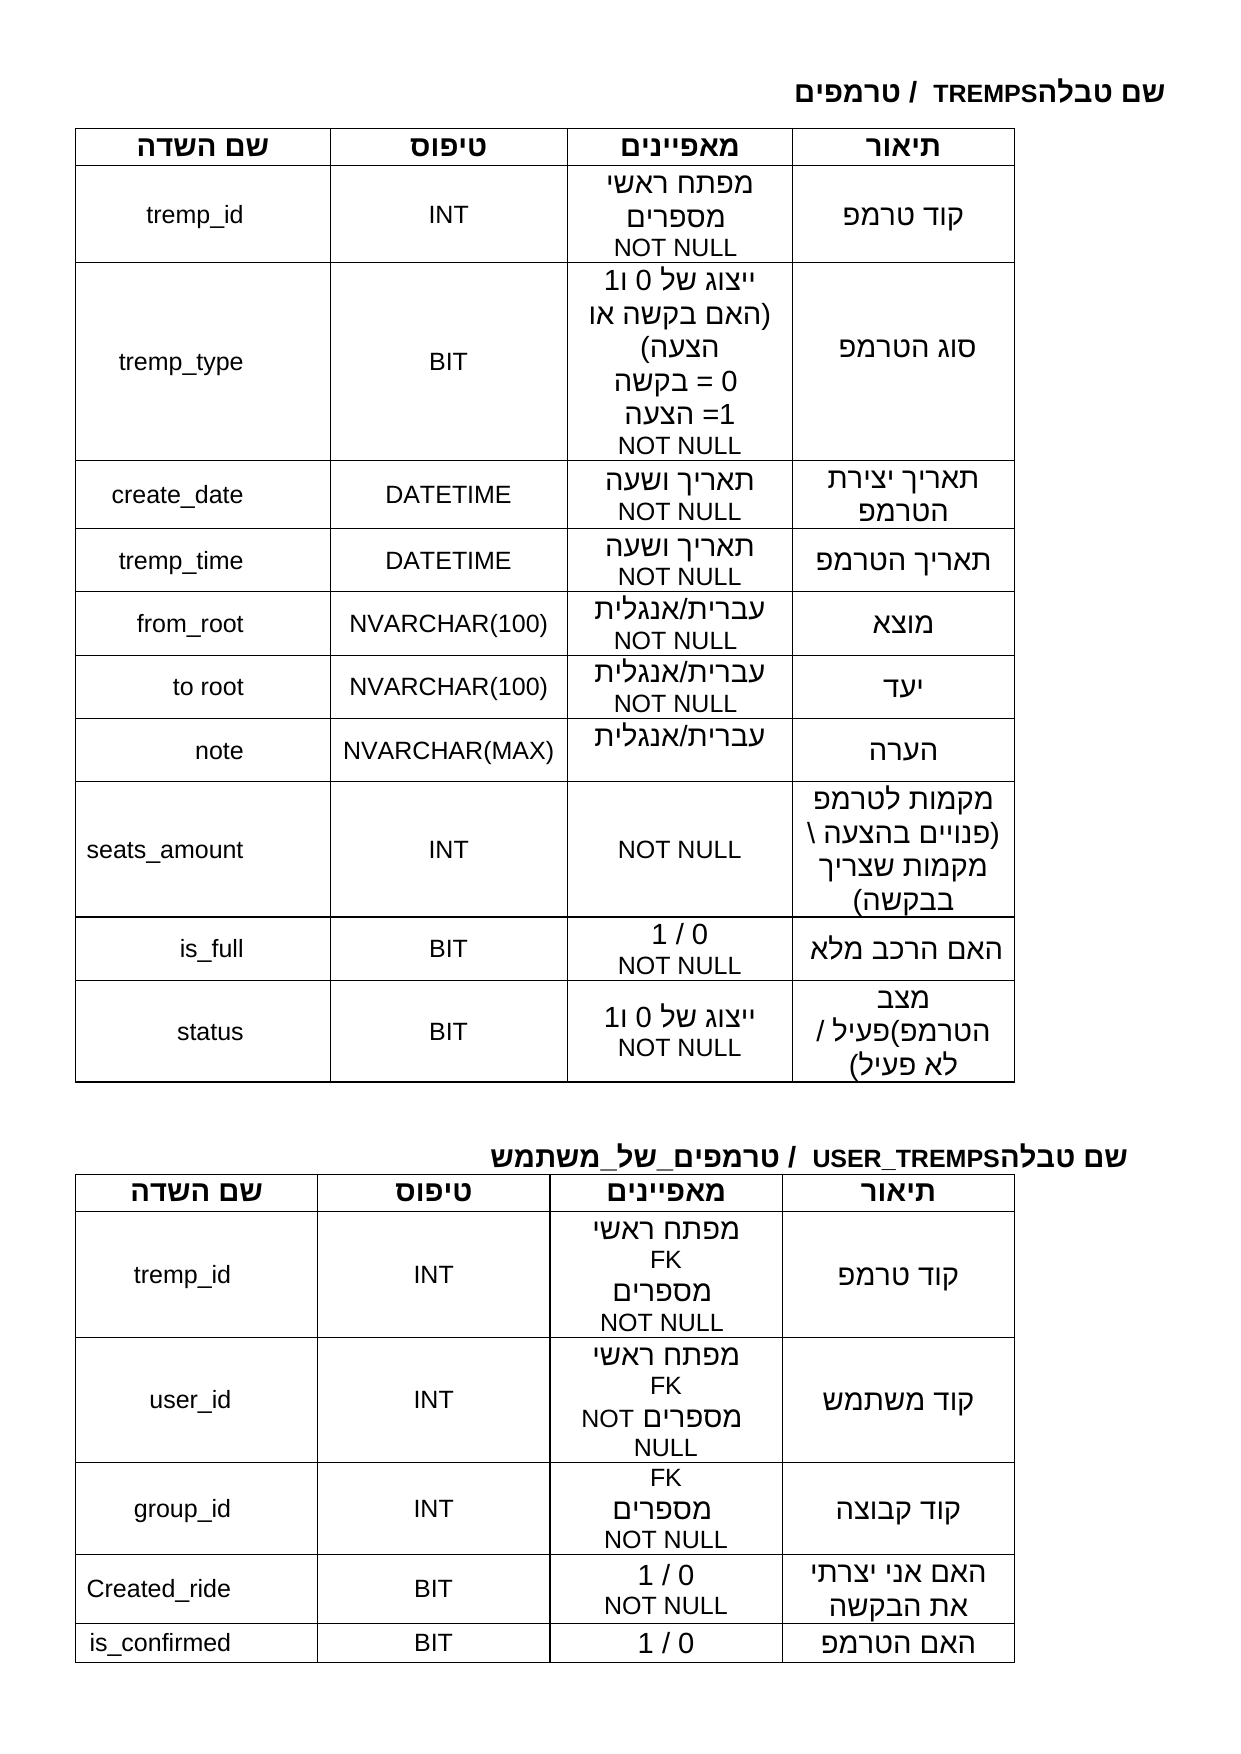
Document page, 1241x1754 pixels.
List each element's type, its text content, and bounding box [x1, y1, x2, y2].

table_cell INT [318, 1212, 549, 1337]
table_cell יעד [793, 656, 1014, 718]
table_cell 0 / 1 NOT NULL [551, 1555, 782, 1622]
table_cell BIT [331, 918, 567, 980]
table_cell user_id [76, 1338, 317, 1462]
table_cell קוד קבוצה [783, 1463, 1014, 1554]
table_cell האם הטרמפ מאומת [783, 1624, 1014, 1662]
table_header טיפוס [318, 1175, 549, 1211]
table_cell תאריך הטרמפ [793, 529, 1014, 591]
table_cell קוד משתמש [783, 1338, 1014, 1462]
table_cell note [76, 719, 330, 781]
table_header שם השדה [76, 129, 330, 165]
table_cell BIT [331, 981, 567, 1081]
text שם טבלהTREMPS / טרמפים [75, 75, 1165, 108]
table_header תיאור [783, 1175, 1014, 1211]
table_header מאפיינים [551, 1175, 782, 1211]
table_cell is_full [76, 918, 330, 980]
table_cell status [76, 981, 330, 1081]
table_cell סוג הטרמפ [793, 263, 1014, 460]
table_cell group_id [76, 1463, 317, 1554]
table_cell tremp_time [76, 529, 330, 591]
table_cell 0 / 1 NOT NULL [551, 1624, 782, 1662]
table_cell מוצא [793, 592, 1014, 654]
table_cell to root [76, 656, 330, 718]
table_cell עברית/אנגלית NOT NULL [568, 656, 792, 718]
table_cell tremp_id [76, 166, 330, 262]
table_cell tremp_type [76, 263, 330, 460]
table_cell from_root [76, 592, 330, 654]
table_cell ייצוג של 0 ו1 NOT NULL [568, 981, 792, 1081]
table_cell ייצוג של 0 ו1 (האם בקשה או הצעה) 0 = בקשה 1= הצעה NOT NULL [568, 263, 792, 460]
table_cell BIT [318, 1624, 549, 1662]
table_cell תאריך יצירת הטרמפ [793, 461, 1014, 528]
table_cell INT [331, 166, 567, 262]
table_cell create_date [76, 461, 330, 528]
table_cell הערה [793, 719, 1014, 781]
table_cell is_confirmed [76, 1624, 317, 1662]
table_cell תאריך ושעה NOT NULL [568, 529, 792, 591]
table_cell Created_ride [76, 1555, 317, 1622]
table_cell מקמות לטרמפ (פנויים בהצעה \ מקמות שצריך בבקשה) [793, 782, 1014, 916]
table_cell FK מספרים NOT NULL [551, 1463, 782, 1554]
table_cell DATETIME [331, 529, 567, 591]
table_cell INT [331, 782, 567, 916]
text שם טבלהUSER_TREMPS / טרמפים_של_משתמש [75, 1140, 1128, 1173]
table_cell מפתח ראשי FK מספרים NOT NULL [551, 1212, 782, 1337]
table_cell DATETIME [331, 461, 567, 528]
table_cell האם הרכב מלא [793, 918, 1014, 980]
table_cell עברית/אנגלית [568, 719, 792, 781]
table_cell מפתח ראשי מספרים NOT NULL [568, 166, 792, 262]
table_cell tremp_id [76, 1212, 317, 1337]
table_cell BIT [318, 1555, 549, 1622]
table_cell תאריך ושעה NOT NULL [568, 461, 792, 528]
table_cell מפתח ראשי FK מספרים NOT NULL [551, 1338, 782, 1462]
table_cell 0 / 1 NOT NULL [568, 918, 792, 980]
table_cell INT [318, 1463, 549, 1554]
table_cell NVARCHAR(100) [331, 592, 567, 654]
table_cell מצב הטרמפ)פעיל / לא פעיל) [793, 981, 1014, 1081]
table_cell קוד טרמפ [783, 1212, 1014, 1337]
table_cell עברית/אנגלית NOT NULL [568, 592, 792, 654]
table_header שם השדה [76, 1175, 317, 1211]
table_header טיפוס [331, 129, 567, 165]
table_header מאפיינים [568, 129, 792, 165]
table_cell INT [318, 1338, 549, 1462]
table_cell האם אני יצרתי את הבקשה [783, 1555, 1014, 1622]
table_cell NVARCHAR(100) [331, 656, 567, 718]
table_header תיאור [793, 129, 1014, 165]
table_cell seats_amount [76, 782, 330, 916]
table_cell NOT NULL [568, 782, 792, 916]
table_cell BIT [331, 263, 567, 460]
table_cell קוד טרמפ [793, 166, 1014, 262]
table_cell NVARCHAR(MAX) [331, 719, 567, 781]
